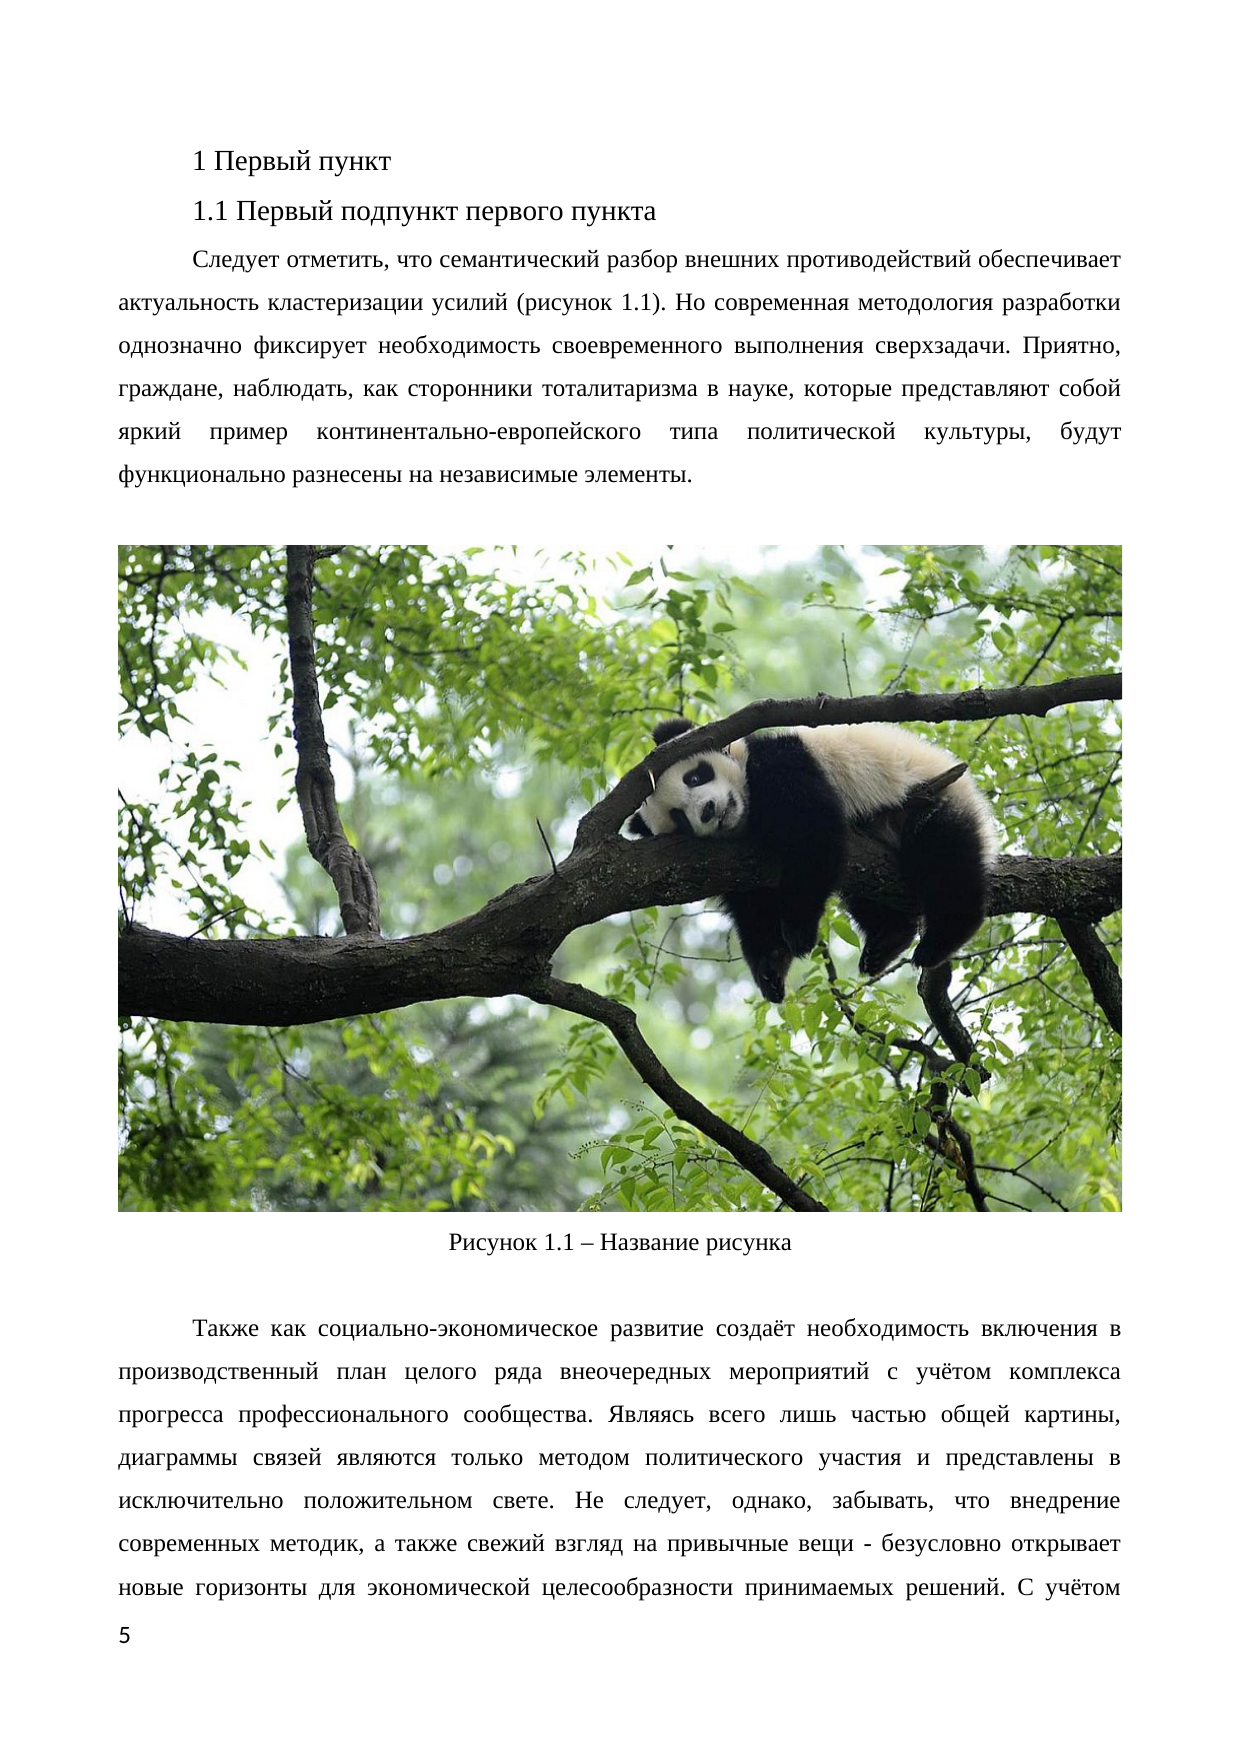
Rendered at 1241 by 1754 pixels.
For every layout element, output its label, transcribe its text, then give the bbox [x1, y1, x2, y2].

text Следует отметить, что семантический разбор внешних противодействий обеспечивает актуальность кластеризации усилий (рисунок 1.1). Но современная методология разработки однозначно фиксирует необходимость своевременного выполнения сверхзадачи. Приятно, граждане, наблюдать, как сторонники тоталитаризма в науке, которые представляют собой яркий пример континентально-европейского типа политической культуры, будут функционально разнесены на независимые элементы. [118, 244, 1122, 488]
picture [118, 545, 1123, 1212]
text Рисунок 1.1 – Название рисунка [118, 1227, 1122, 1255]
subtitle 1 Первый пункт [118, 143, 1122, 177]
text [118, 1313, 1122, 1600]
subtitle 1.1 Первый подпункт первого пункта [118, 193, 1122, 227]
